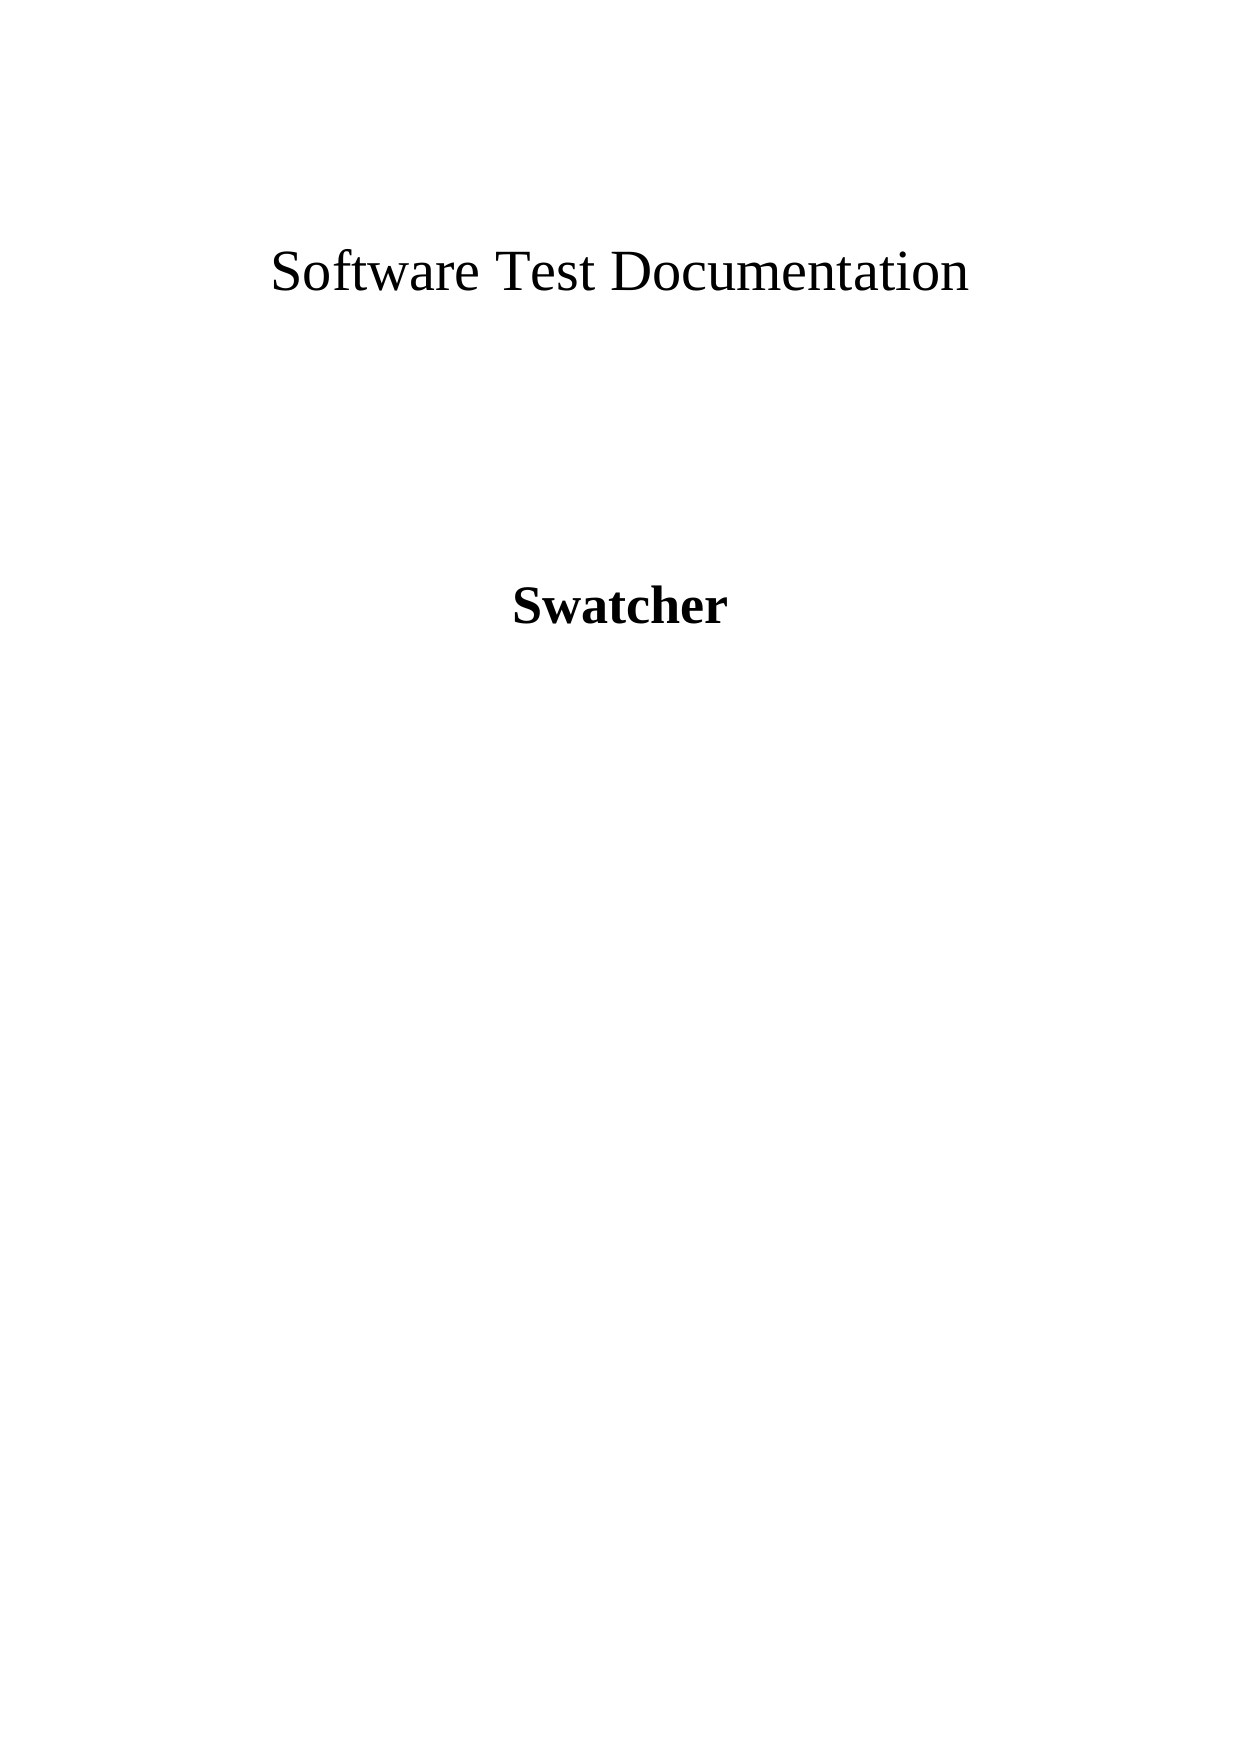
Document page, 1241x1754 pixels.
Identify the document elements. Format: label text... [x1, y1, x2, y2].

text Swatcher [118, 573, 1122, 635]
text Software Test Documentation [118, 236, 1122, 303]
